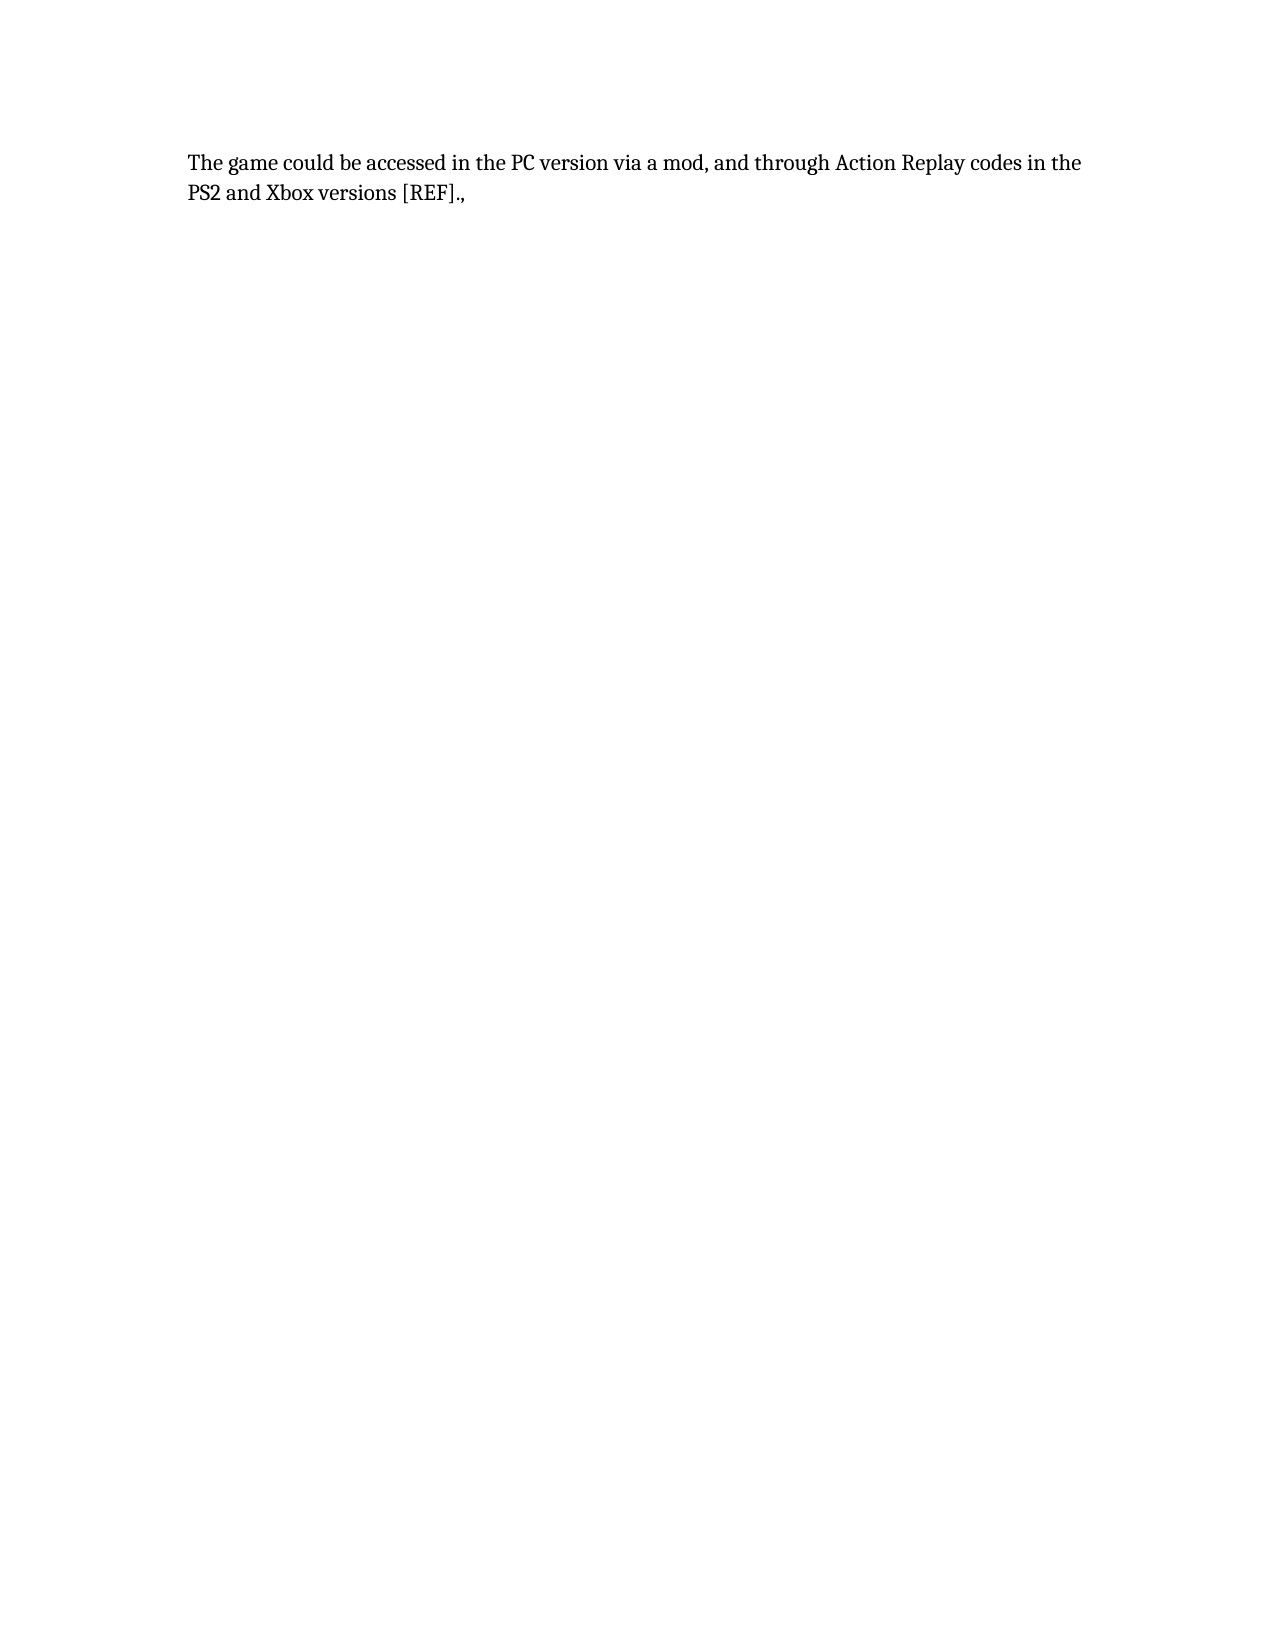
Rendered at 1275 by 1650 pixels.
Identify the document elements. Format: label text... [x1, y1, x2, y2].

text The game could be accessed in the PC version via a mod, and through Action Replay codes in the PS2 and Xbox versions [REF]., [187, 150, 1087, 207]
